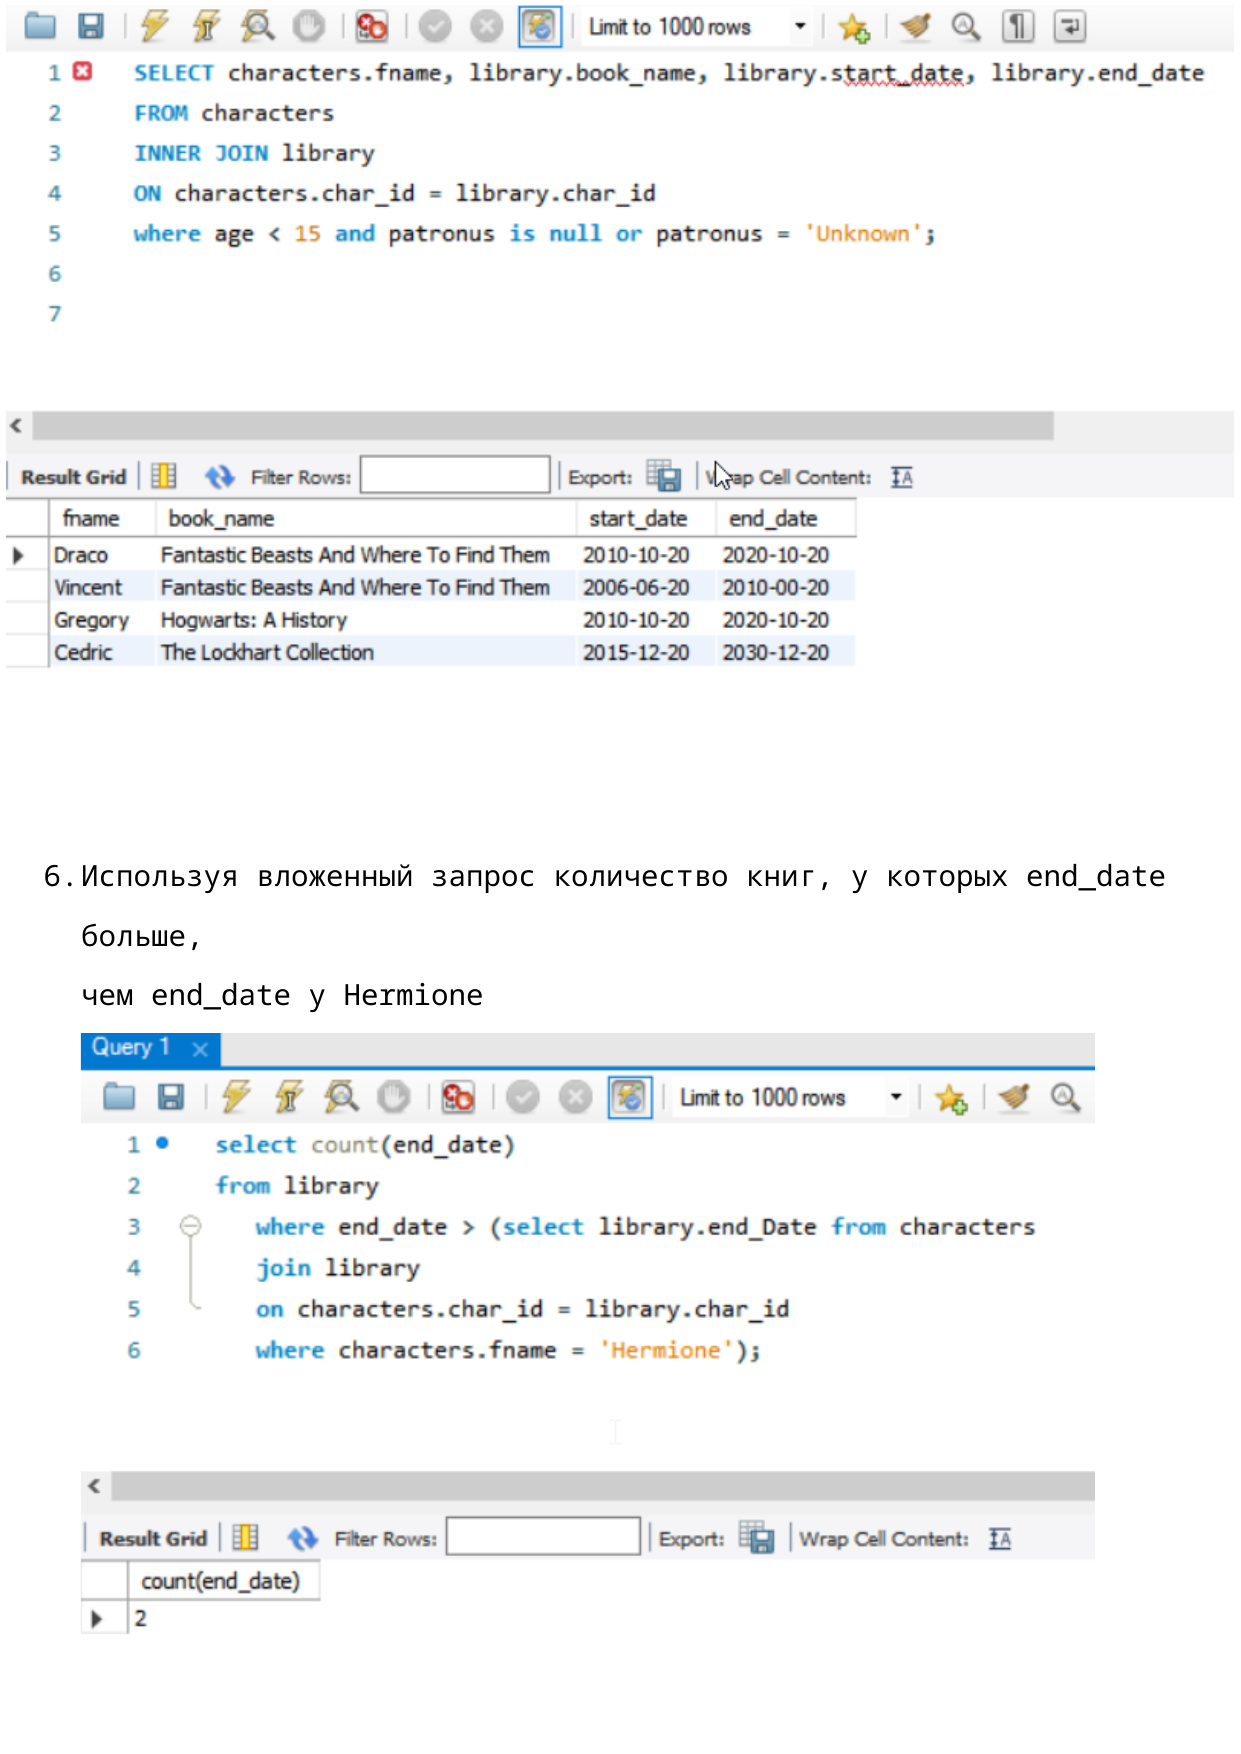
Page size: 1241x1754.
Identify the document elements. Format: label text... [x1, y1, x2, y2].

picture [80, 1033, 1095, 1675]
picture [5, 5, 1235, 706]
text чем end_date у Hermione [81, 974, 1234, 1014]
list Используя вложенный запрос количество книг, у которых end_date больше, [43, 855, 1234, 954]
